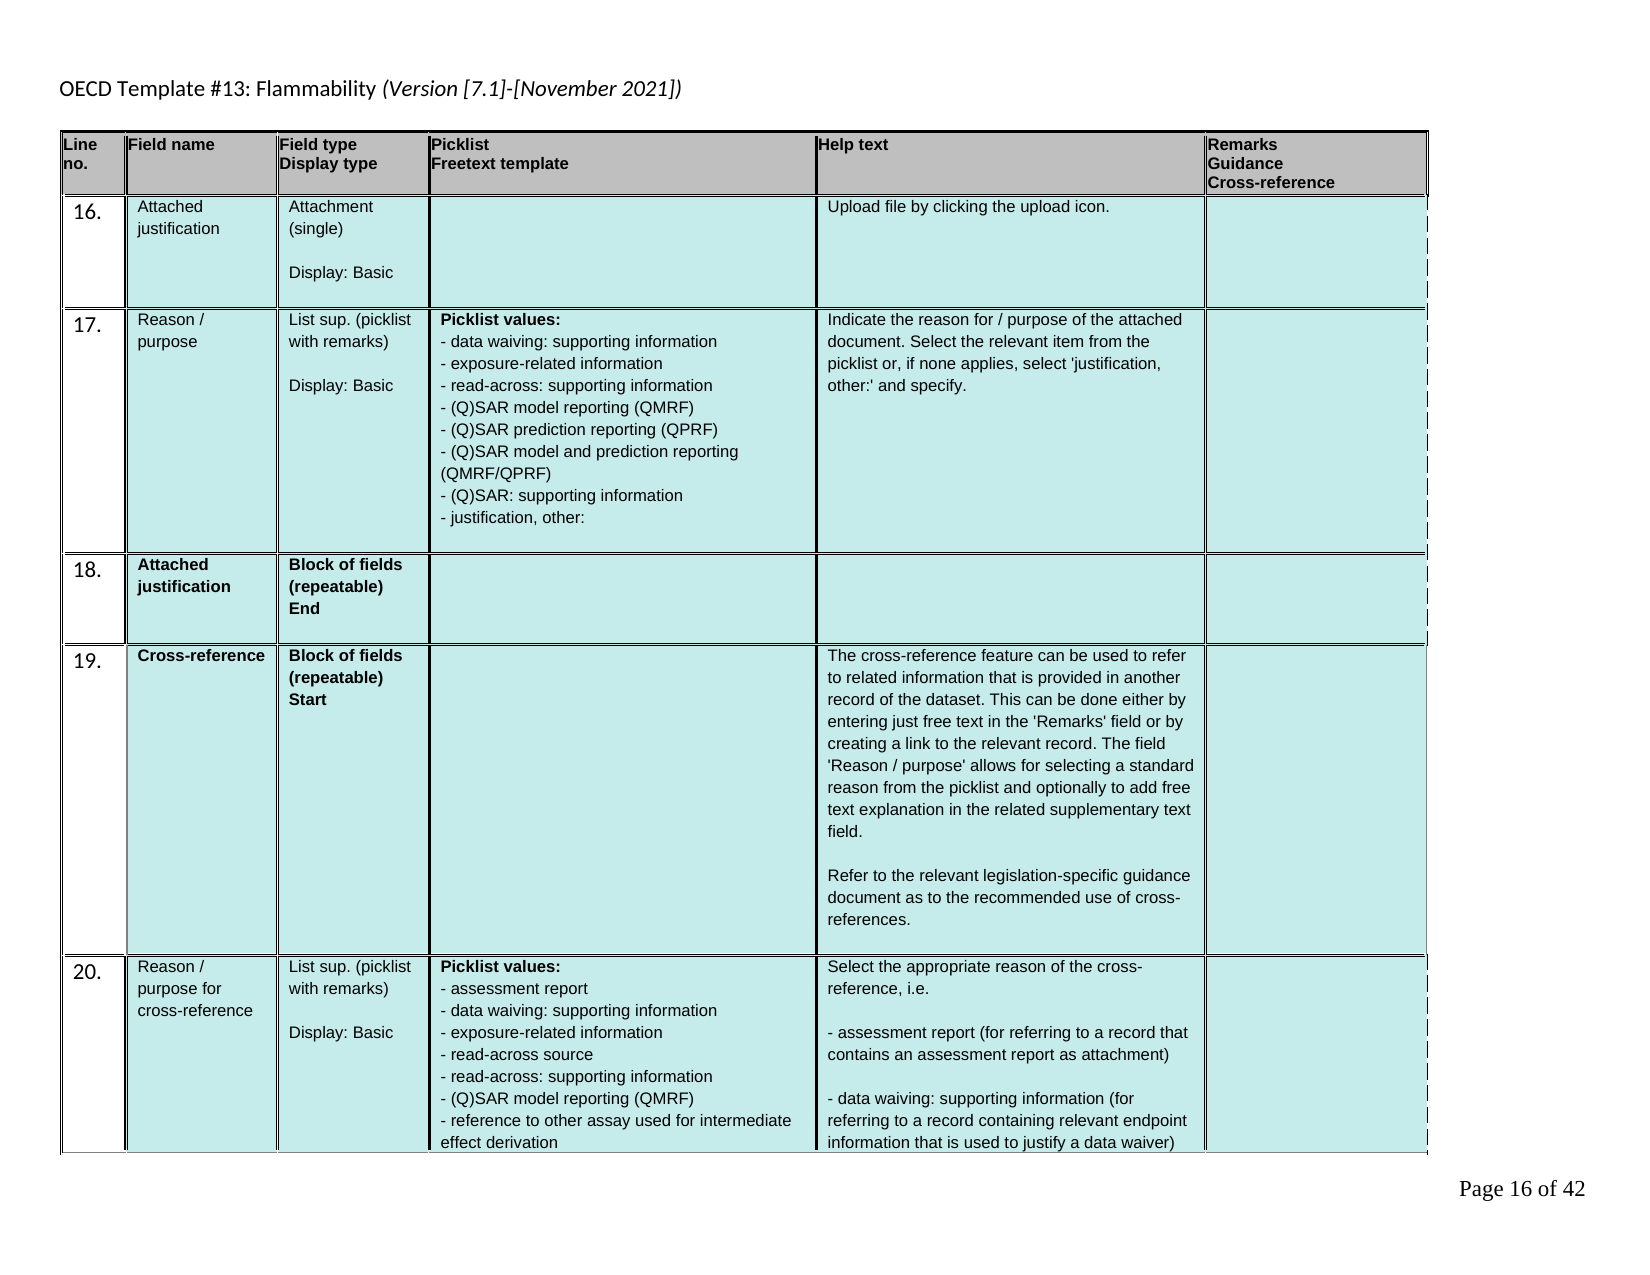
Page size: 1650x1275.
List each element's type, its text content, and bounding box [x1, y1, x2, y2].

table_cell Reason / purpose for cross-reference [126, 957, 277, 1152]
table_cell [61, 194, 126, 307]
table_header Field name [126, 133, 277, 194]
table_cell [1206, 643, 1427, 953]
table_cell Indicate the reason for / purpose of the attached document. Select the relevant item from the picklist or, if none applies, select 'justification, other:' and specify. [818, 310, 1204, 552]
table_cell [429, 957, 816, 1152]
table_cell Reason / purpose [128, 310, 276, 552]
table_cell Picklist values: - data waiving: supporting information - exposure-related information - read-across: supporting information - (Q)SAR model reporting (QMRF) - (Q)SAR prediction reporting (QPRF) - (Q)SAR model and prediction reporting (QMRF/QPRF) - (Q)SAR: supporting information - justification, other: [431, 310, 815, 552]
table_cell List sup. (picklist with remarks) Display: Basic [279, 310, 428, 552]
table_cell Cross-reference [128, 646, 276, 953]
table_header Help text [816, 133, 1206, 194]
table_cell [61, 307, 126, 552]
table_cell The cross-reference feature can be used to refer to related information that is provided in another record of the dataset. This can be done either by entering just free text in the 'Remarks' field or by creating a link to the relevant record. The field 'Reason / purpose' allows for selecting a standard reason from the picklist and optionally to add free text explanation in the related supplementary text field. Refer to the relevant legislation-specific guidance document as to the recommended use of cross-references. [818, 646, 1204, 953]
table_header Line no. [63, 132, 126, 194]
table_cell [431, 555, 815, 643]
table_cell [818, 555, 1204, 643]
table_cell [63, 954, 126, 1152]
table_cell Attached justification [128, 555, 276, 643]
table_cell [1206, 954, 1427, 1152]
table_cell [1206, 552, 1427, 643]
table_cell Block of fields (repeatable) Start [279, 646, 428, 953]
table_header Field type Display type [278, 132, 429, 194]
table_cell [278, 957, 429, 1152]
table_header Remarks Guidance Cross-reference [1206, 133, 1426, 194]
table_cell [431, 197, 815, 307]
table_cell [1206, 307, 1427, 552]
table_header Picklist Freetext template [429, 133, 816, 194]
table_cell Attachment (single) Display: Basic [279, 197, 428, 307]
table_cell Upload file by clicking the upload icon. [818, 197, 1204, 307]
table_cell [431, 646, 815, 953]
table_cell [816, 957, 1206, 1152]
table_cell Block of fields (repeatable) End [279, 555, 428, 643]
table_cell [1206, 194, 1427, 307]
table_cell [61, 552, 126, 643]
table_cell Attached justification [128, 197, 276, 307]
table_cell [61, 643, 126, 953]
